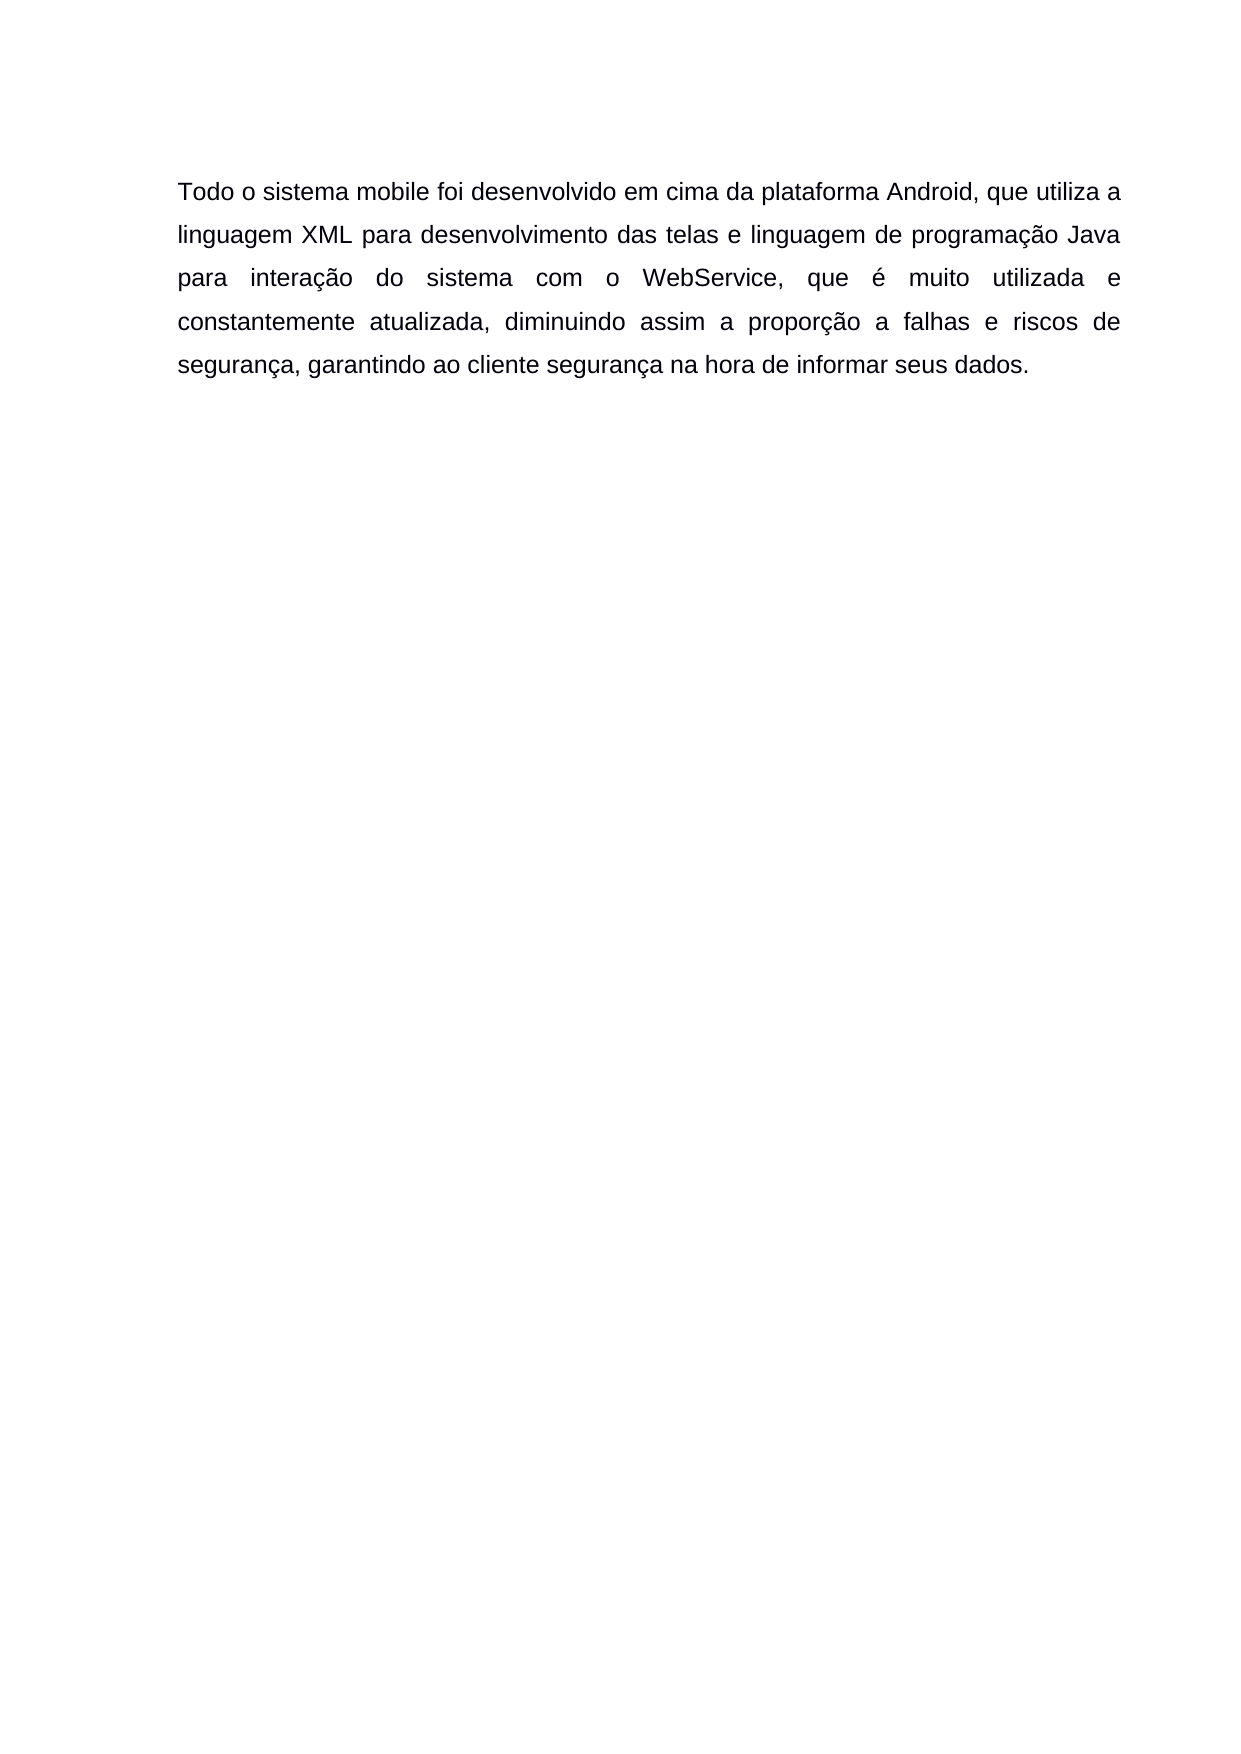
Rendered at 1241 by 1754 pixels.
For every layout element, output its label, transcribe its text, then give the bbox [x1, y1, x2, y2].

text Todo o sistema mobile foi desenvolvido em cima da plataforma Android, que utiliza a linguagem XML para desenvolvimento das telas e linguagem de programação Java para interação do sistema com o WebService, que é muito utilizada e constantemente atualizada, diminuindo assim a proporção a falhas e riscos de segurança, garantindo ao cliente segurança na hora de informar seus dados. [177, 177, 1122, 378]
